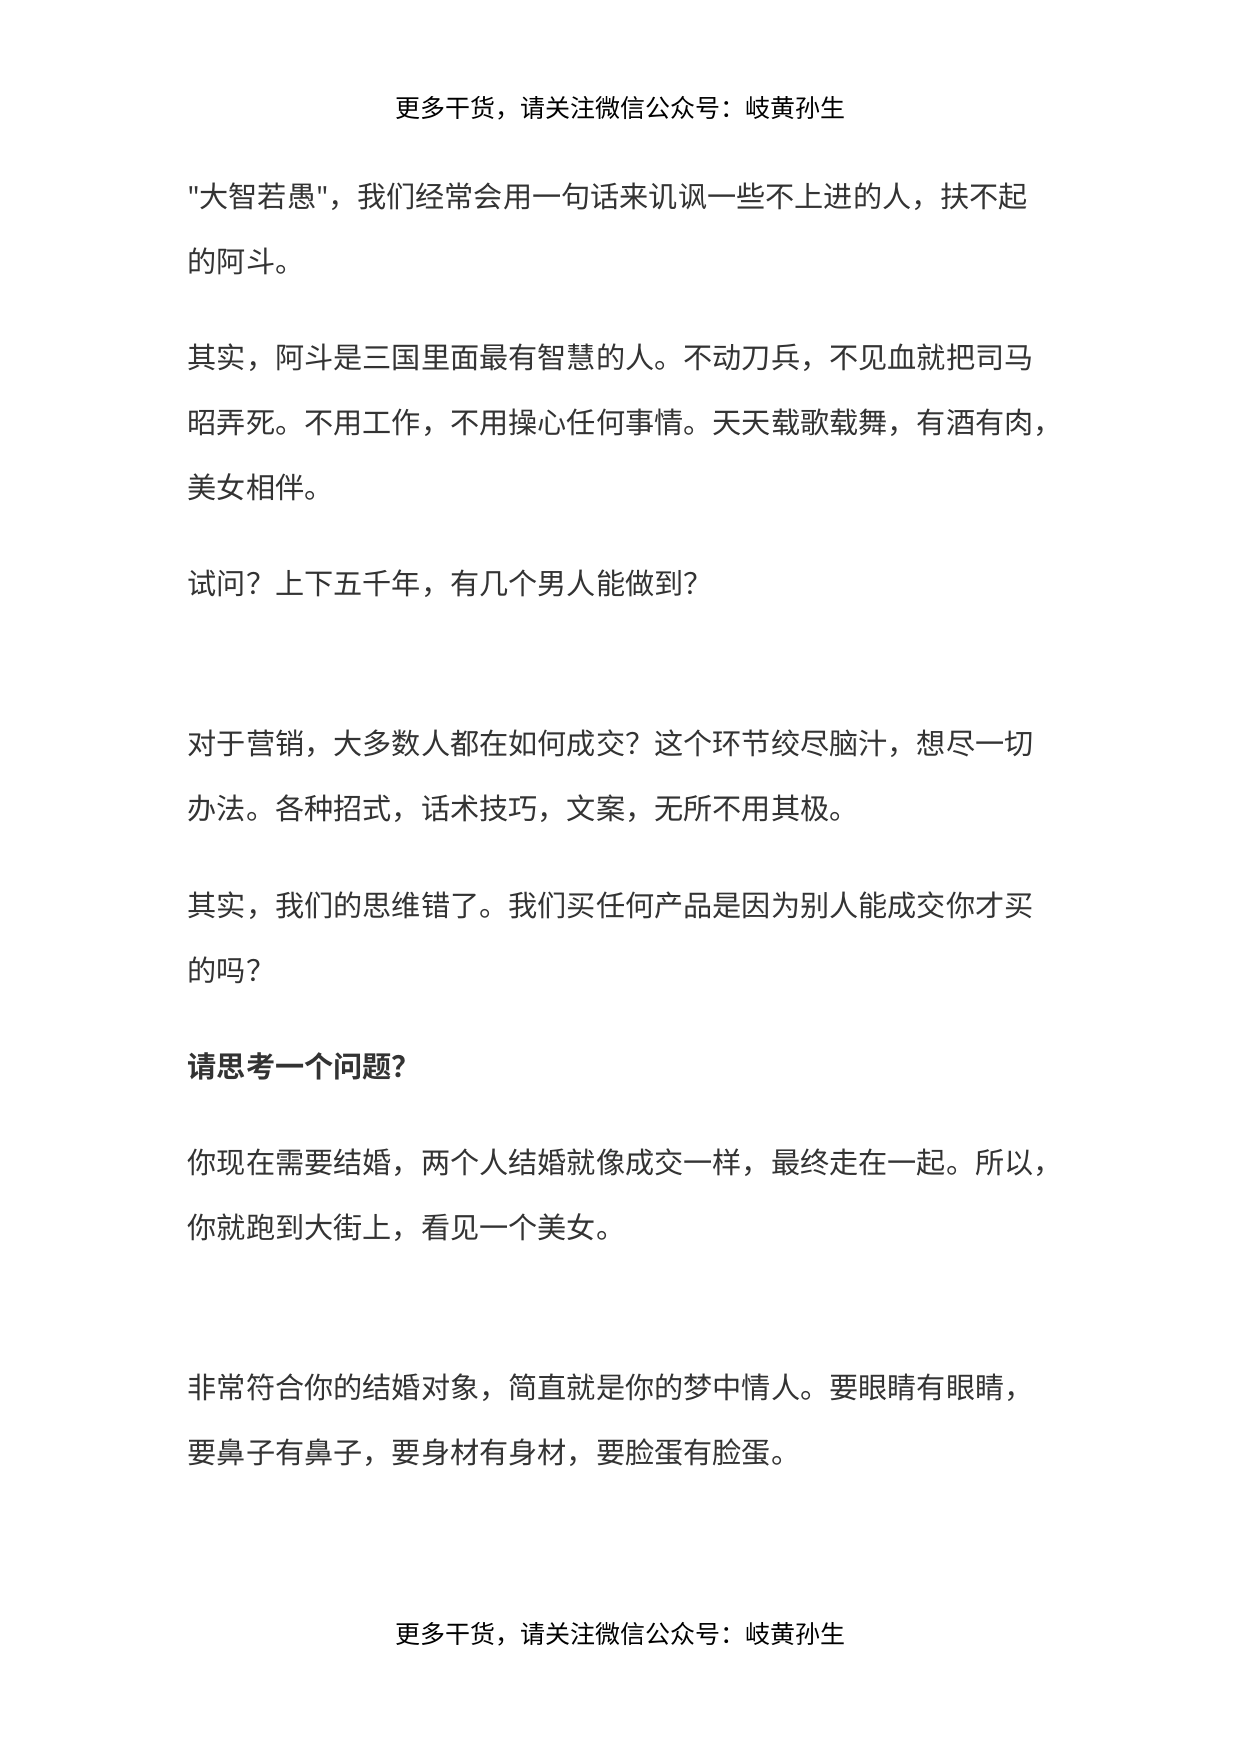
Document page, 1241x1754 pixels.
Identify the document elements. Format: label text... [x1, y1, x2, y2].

text 对于营销，大多数人都在如何成交？这个环节绞尽脑汁，想尽一切办法。各种招式，话术技巧，文案，无所不用其极。 [187, 709, 1053, 839]
text 请思考一个问题？ [187, 1032, 1053, 1097]
text 其实，我们的思维错了。我们买任何产品是因为别人能成交你才买的吗？ [187, 871, 1053, 1001]
text 试问？上下五千年，有几个男人能做到？ [187, 549, 1053, 614]
text "大智若愚"，我们经常会用一句话来讥讽一些不上进的人，扶不起的阿斗。 [187, 162, 1053, 292]
text 你现在需要结婚，两个人结婚就像成交一样，最终走在一起。所以，你就跑到大街上，看见一个美女。 [187, 1128, 1053, 1258]
text 非常符合你的结婚对象，简直就是你的梦中情人。要眼睛有眼睛，要鼻子有鼻子，要身材有身材，要脸蛋有脸蛋。 [187, 1353, 1053, 1483]
text 其实，阿斗是三国里面最有智慧的人。不动刀兵，不见血就把司马昭弄死。不用工作，不用操心任何事情。天天载歌载舞，有酒有肉，美女相伴。 [187, 323, 1053, 518]
